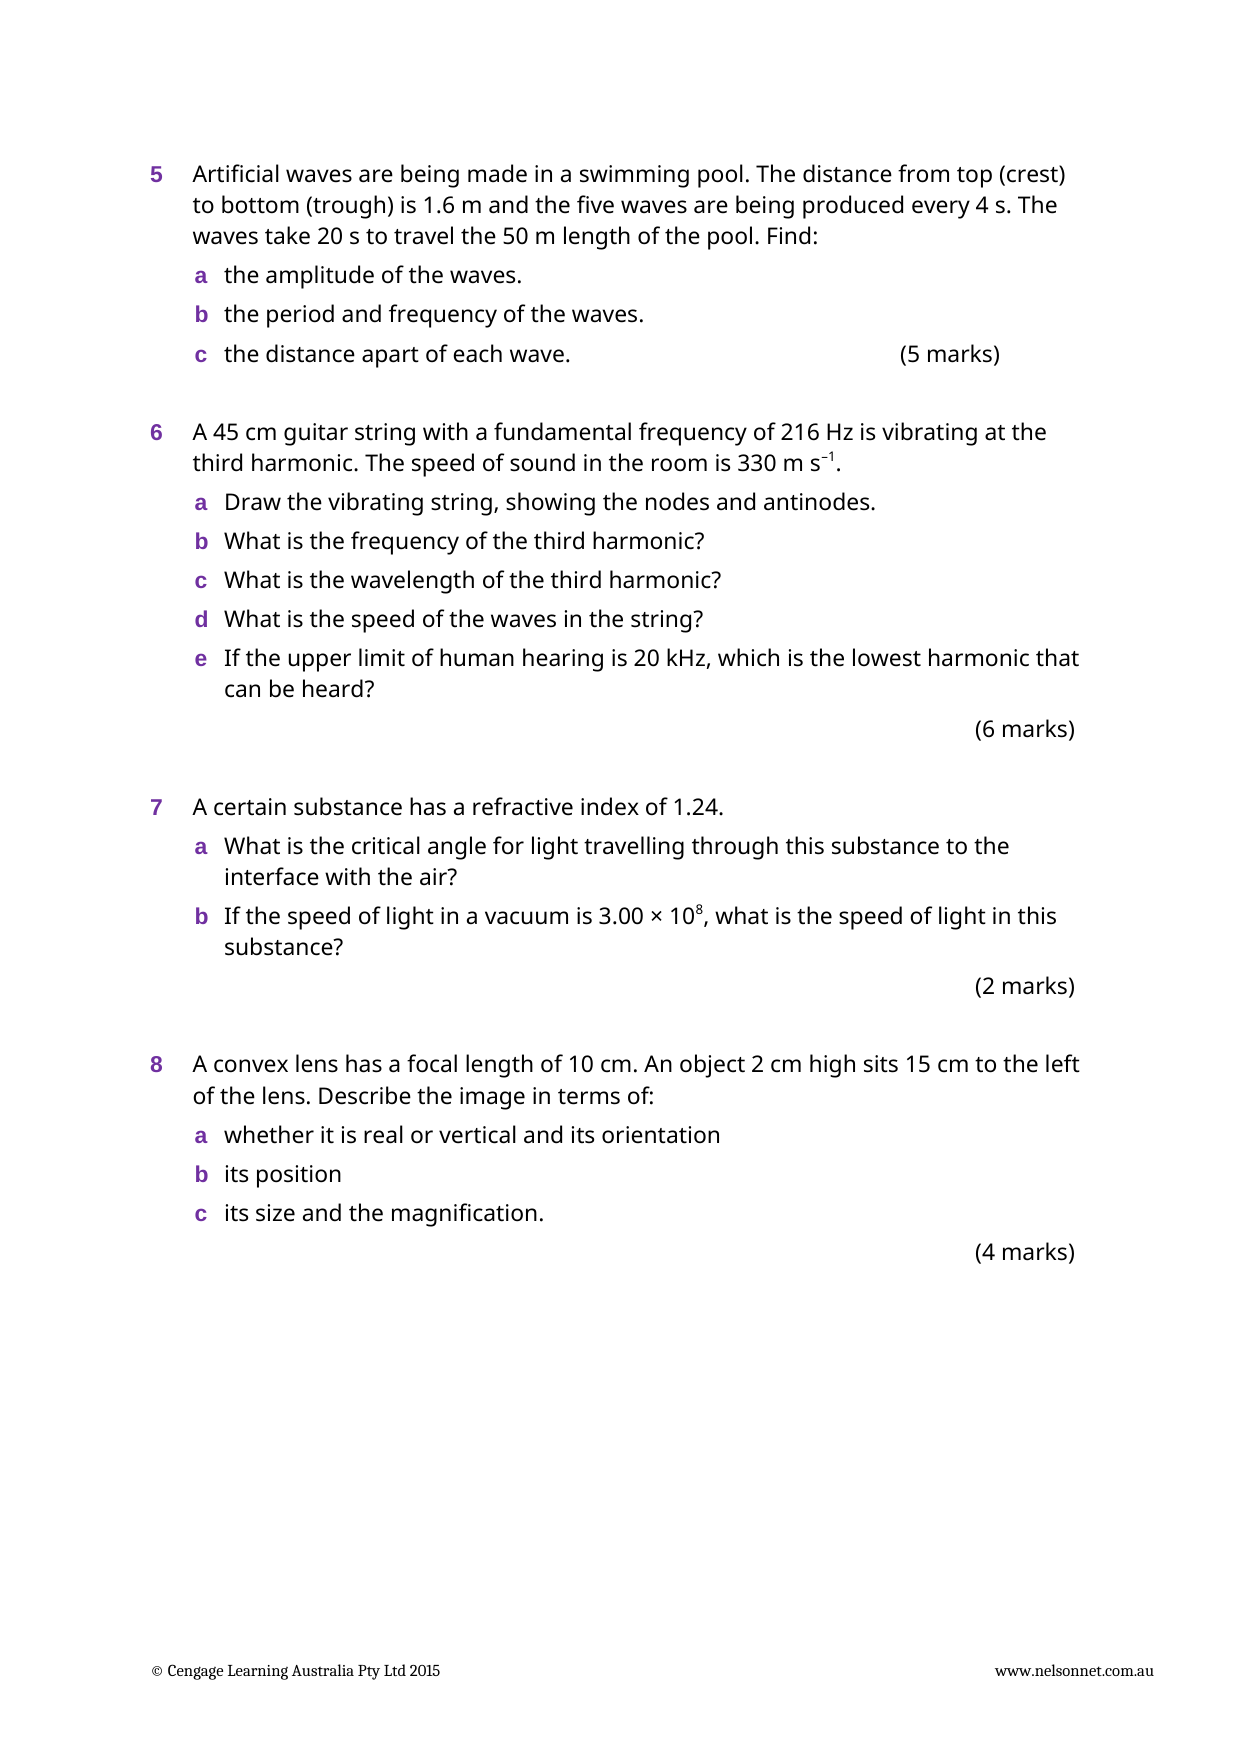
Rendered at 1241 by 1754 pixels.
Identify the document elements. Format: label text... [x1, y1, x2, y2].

list b its position [194, 1158, 1090, 1189]
list a Draw the vibrating string, showing the nodes and antinodes. [194, 486, 1090, 517]
list a What is the critical angle for light travelling through this substance to the interface with the air? [194, 830, 1090, 892]
list (6 marks) [942, 712, 1090, 744]
list a whether it is real or vertical and its orientation [194, 1119, 1090, 1150]
list b If the speed of light in a vacuum is 3.00 × 108, what is the speed of light in this substance? [194, 900, 1090, 962]
list b What is the frequency of the third harmonic? [194, 525, 1090, 556]
list 7 A certain substance has a refractive index of 1.24. [150, 791, 1090, 822]
list c What is the wavelength of the third harmonic? [194, 564, 1090, 595]
list e If the upper limit of human hearing is 20 kHz, which is the lowest harmonic that can be heard? [194, 642, 1090, 705]
list 5 Artificial waves are being made in a swimming pool. The distance from top (crest) to bottom (trough) is 1.6 m and the five waves are being produced every 4 s. The waves take 20 s to travel the 50 m length of the pool. Find: [150, 158, 1090, 252]
list (4 marks) [942, 1236, 1090, 1267]
list a the amplitude of the waves. [194, 259, 1090, 291]
list c its size and the magnification. [194, 1197, 1090, 1228]
list b the period and frequency of the waves. [194, 298, 1090, 330]
list d What is the speed of the waves in the string? [194, 603, 1090, 634]
list c the distance apart of each wave. (5 marks) [194, 337, 1090, 369]
list 8 A convex lens has a focal length of 10 cm. An object 2 cm high sits 15 cm to the left of the lens. Describe the image in terms of: [150, 1048, 1090, 1111]
list (2 marks) [942, 970, 1090, 1002]
list 6 A 45 cm guitar string with a fundamental frequency of 216 Hz is vibrating at the third harmonic. The speed of sound in the room is 330 m s–1. [150, 416, 1090, 478]
